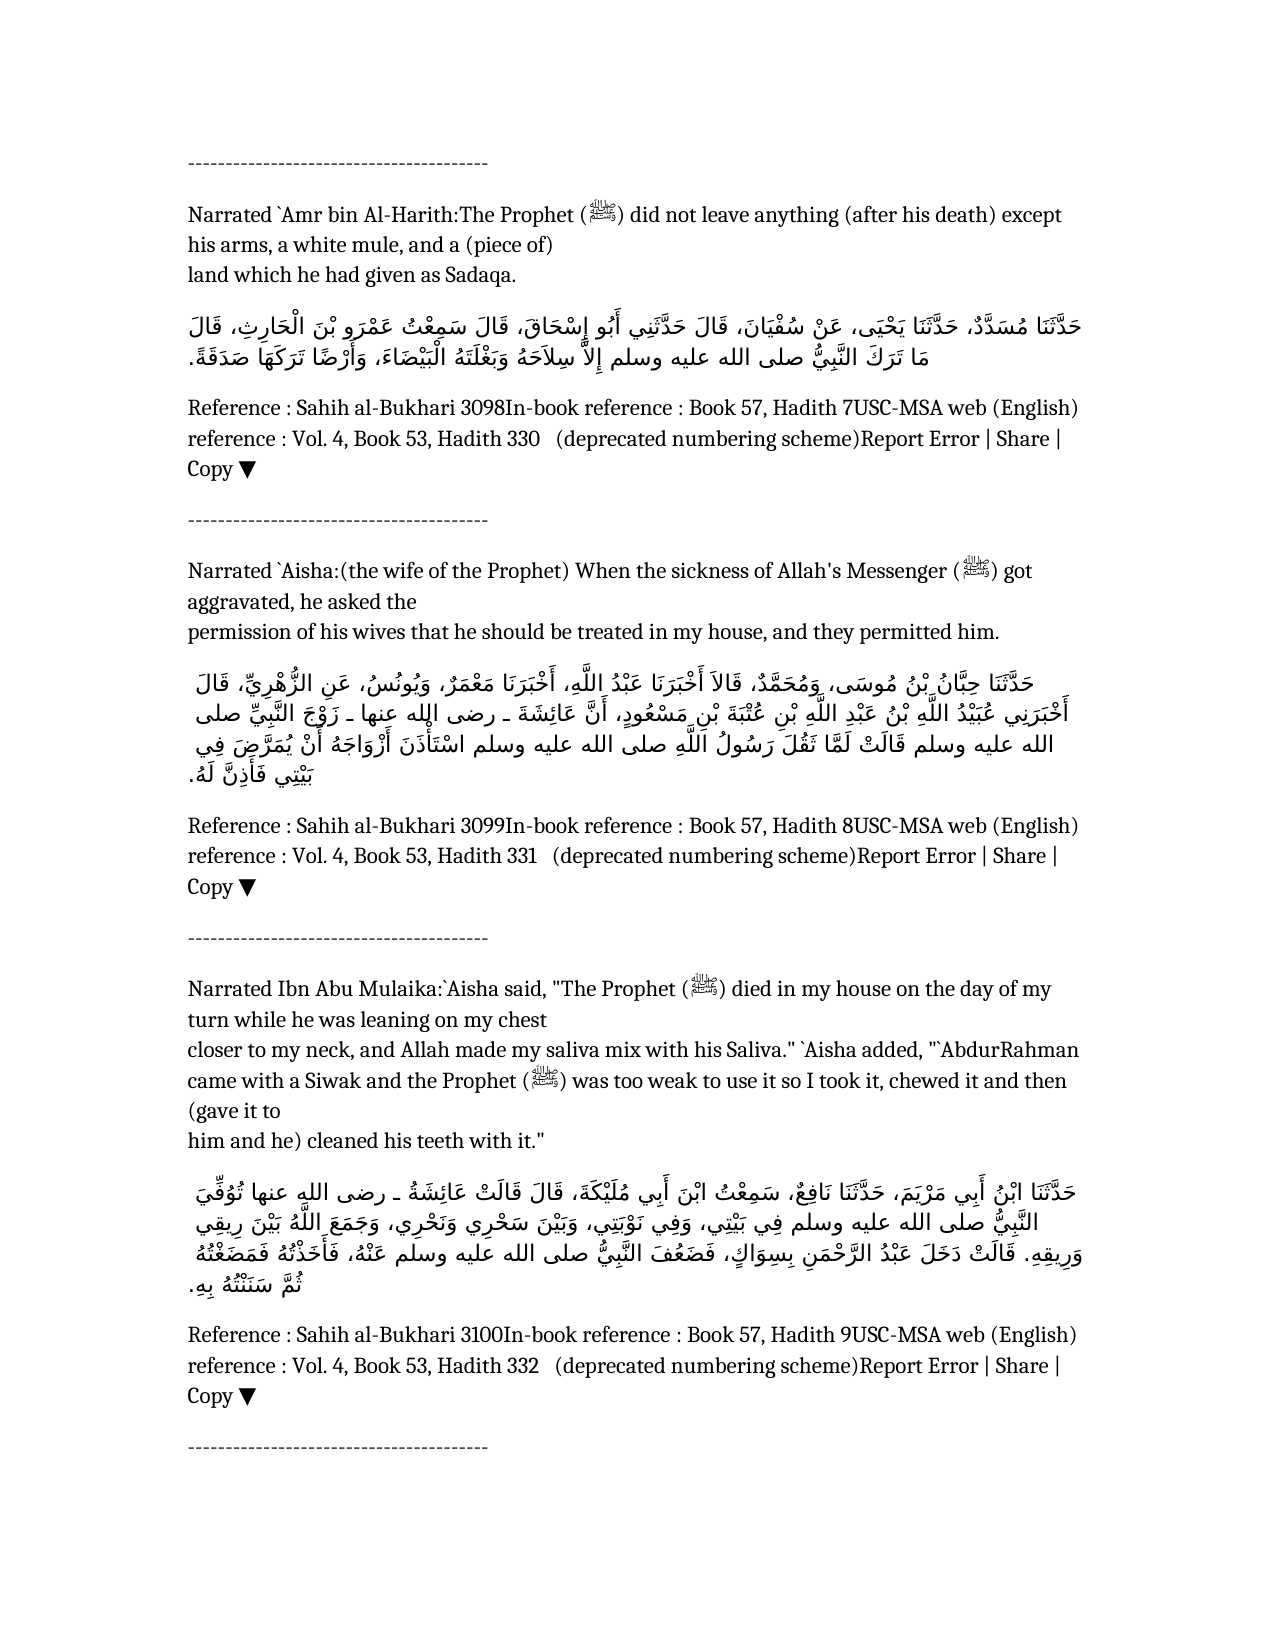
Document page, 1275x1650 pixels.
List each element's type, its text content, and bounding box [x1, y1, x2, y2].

text Reference : Sahih al-Bukhari 3098In-book reference : Book 57, Hadith 7USC-MSA web (English) reference : Vol. 4, Book 53, Hadith 330 (deprecated numbering scheme)Report Error | Share | Copy ▼ [187, 395, 1087, 482]
text ---------------------------------------- [187, 507, 1087, 533]
text ---------------------------------------- [187, 150, 1087, 176]
text Narrated Ibn Abu Mulaika:`Aisha said, "The Prophet (ﷺ) died in my house on the day of my turn while he was leaning on my chest closer to my neck, and Allah made my saliva mix with his Saliva." `Aisha added, "`AbdurRahman came with a Siwak and the Prophet (ﷺ) was too weak to use it so I took it, chewed it and then (gave it to him and he) cleaned his teeth with it." [187, 976, 1087, 1154]
text حَدَّثَنَا مُسَدَّدٌ، حَدَّثَنَا يَحْيَى، عَنْ سُفْيَانَ، قَالَ حَدَّثَنِي أَبُو إِسْحَاقَ، قَالَ سَمِعْتُ عَمْرَو بْنَ الْحَارِثِ، قَالَ مَا تَرَكَ النَّبِيُّ صلى الله عليه وسلم إِلاَّ سِلاَحَهُ وَبَغْلَتَهُ الْبَيْضَاءَ، وَأَرْضًا تَرَكَهَا صَدَقَةً‏.‏ [187, 313, 1087, 370]
text حَدَّثَنَا حِبَّانُ بْنُ مُوسَى، وَمُحَمَّدٌ، قَالاَ أَخْبَرَنَا عَبْدُ اللَّهِ، أَخْبَرَنَا مَعْمَرٌ، وَيُونُسُ، عَنِ الزُّهْرِيِّ، قَالَ أَخْبَرَنِي عُبَيْدُ اللَّهِ بْنُ عَبْدِ اللَّهِ بْنِ عُتْبَةَ بْنِ مَسْعُودٍ، أَنَّ عَائِشَةَ ـ رضى الله عنها ـ زَوْجَ النَّبِيِّ صلى الله عليه وسلم قَالَتْ لَمَّا ثَقُلَ رَسُولُ اللَّهِ صلى الله عليه وسلم اسْتَأْذَنَ أَزْوَاجَهُ أَنْ يُمَرَّضَ فِي بَيْتِي فَأَذِنَّ لَهُ‏.‏ [187, 670, 1087, 788]
text ---------------------------------------- [187, 1434, 1087, 1460]
text ---------------------------------------- [187, 924, 1087, 951]
text Narrated `Aisha:(the wife of the Prophet) When the sickness of Allah's Messenger (ﷺ) got aggravated, he asked the permission of his wives that he should be treated in my house, and they permitted him. [187, 558, 1087, 645]
text Reference : Sahih al-Bukhari 3099In-book reference : Book 57, Hadith 8USC-MSA web (English) reference : Vol. 4, Book 53, Hadith 331 (deprecated numbering scheme)Report Error | Share | Copy ▼ [187, 813, 1087, 900]
text Reference : Sahih al-Bukhari 3100In-book reference : Book 57, Hadith 9USC-MSA web (English) reference : Vol. 4, Book 53, Hadith 332 (deprecated numbering scheme)Report Error | Share | Copy ▼ [187, 1322, 1087, 1409]
text Narrated `Amr bin Al-Harith:The Prophet (ﷺ) did not leave anything (after his death) except his arms, a white mule, and a (piece of) land which he had given as Sadaqa. [187, 201, 1087, 288]
text حَدَّثَنَا ابْنُ أَبِي مَرْيَمَ، حَدَّثَنَا نَافِعٌ، سَمِعْتُ ابْنَ أَبِي مُلَيْكَةَ، قَالَ قَالَتْ عَائِشَةُ ـ رضى الله عنها تُوُفِّيَ النَّبِيُّ صلى الله عليه وسلم فِي بَيْتِي، وَفِي نَوْبَتِي، وَبَيْنَ سَحْرِي وَنَحْرِي، وَجَمَعَ اللَّهُ بَيْنَ رِيقِي وَرِيقِهِ‏.‏ قَالَتْ دَخَلَ عَبْدُ الرَّحْمَنِ بِسِوَاكٍ، فَضَعُفَ النَّبِيُّ صلى الله عليه وسلم عَنْهُ، فَأَخَذْتُهُ فَمَضَغْتُهُ ثُمَّ سَنَنْتُهُ بِهِ‏.‏ [187, 1179, 1087, 1297]
